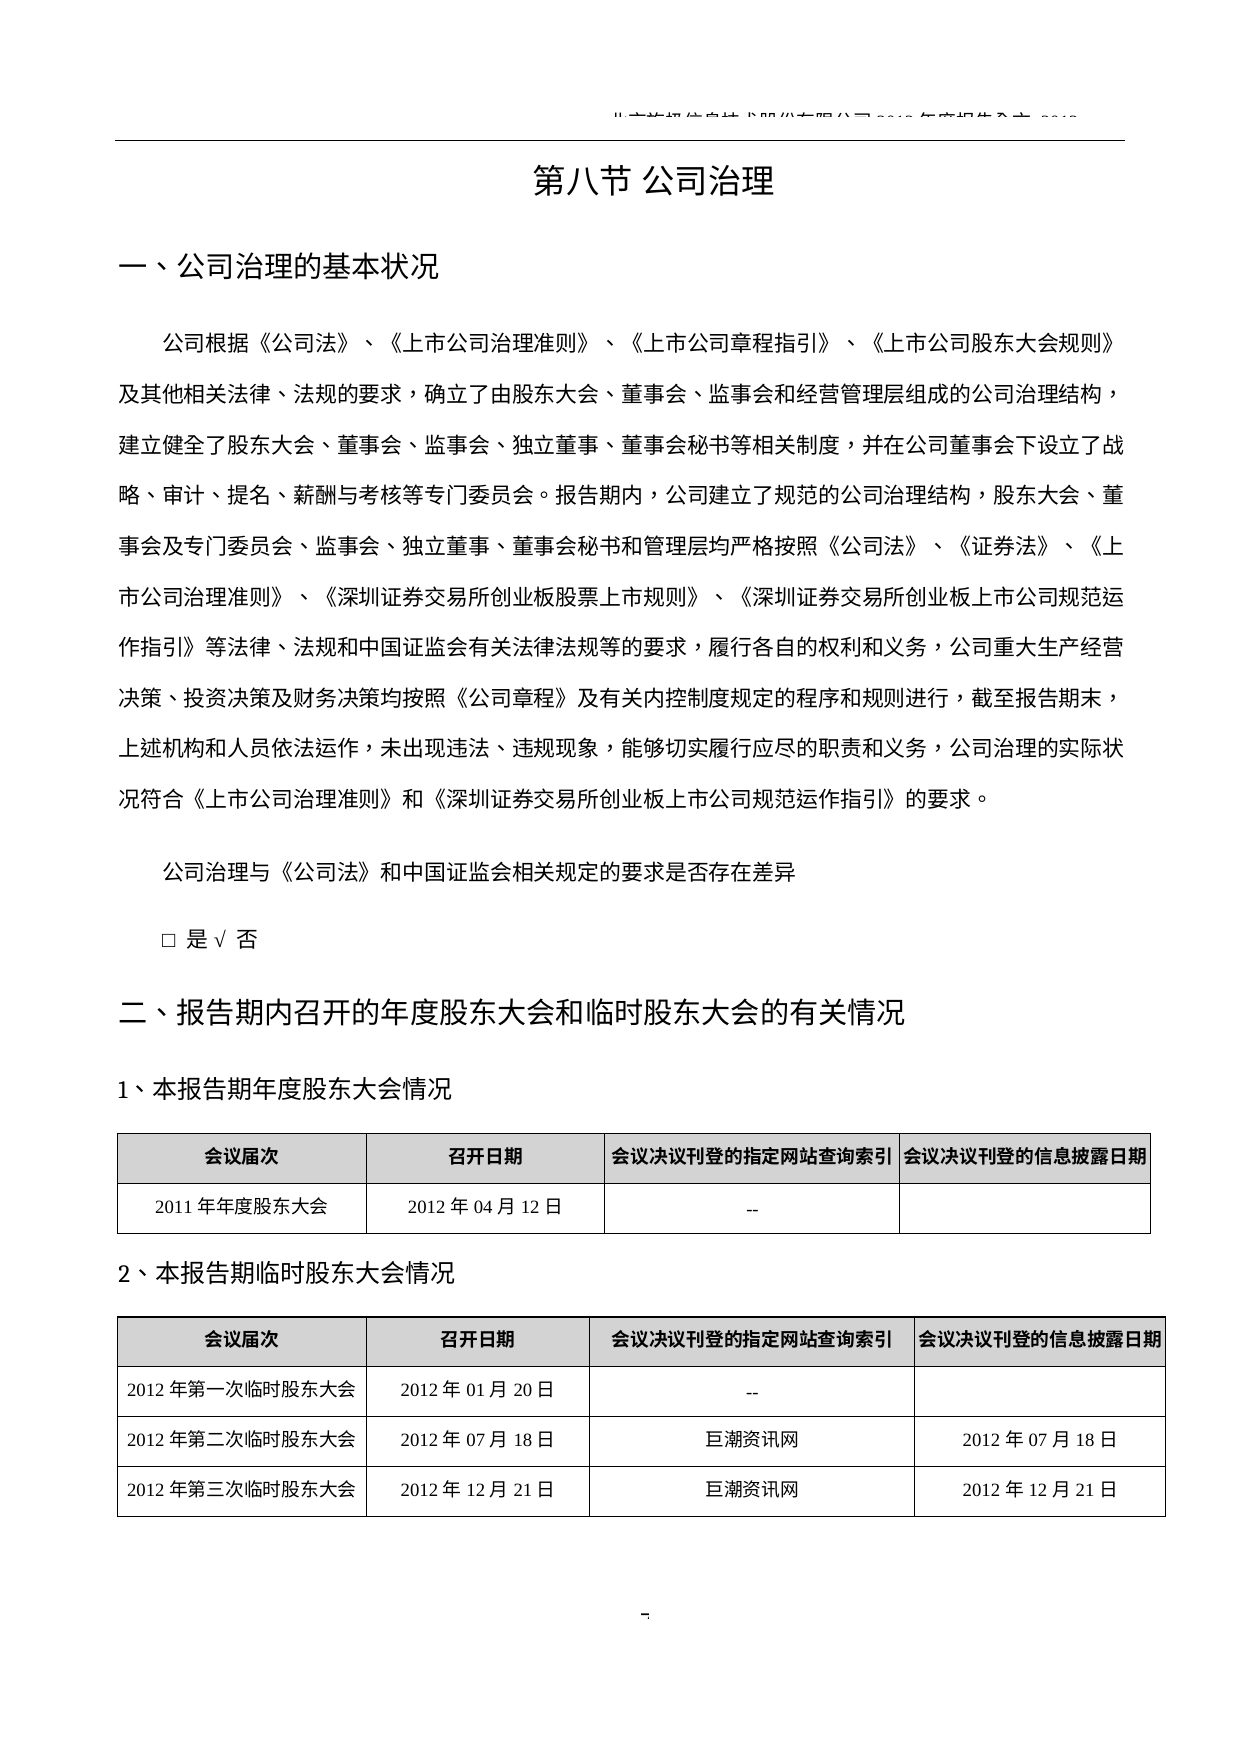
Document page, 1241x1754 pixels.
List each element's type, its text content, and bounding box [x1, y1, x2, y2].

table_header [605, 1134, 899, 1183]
subtitle 一、公司治理的基本状况 [118, 246, 1180, 286]
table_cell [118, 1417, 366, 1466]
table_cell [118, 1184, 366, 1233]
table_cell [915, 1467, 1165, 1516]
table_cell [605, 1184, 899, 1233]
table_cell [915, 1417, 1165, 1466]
subtitle 1、本报告期年度股东大会情况 [118, 1072, 1180, 1106]
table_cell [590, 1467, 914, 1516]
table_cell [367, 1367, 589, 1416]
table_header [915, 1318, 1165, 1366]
subtitle 第八节 公司治理 [526, 158, 780, 204]
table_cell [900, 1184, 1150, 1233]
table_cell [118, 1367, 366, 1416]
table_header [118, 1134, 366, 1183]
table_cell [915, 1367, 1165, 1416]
subtitle 2、本报告期临时股东大会情况 [118, 1255, 1180, 1289]
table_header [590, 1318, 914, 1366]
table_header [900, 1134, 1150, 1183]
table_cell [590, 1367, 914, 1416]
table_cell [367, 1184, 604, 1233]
text 公司治理与《公司法》和中国证监会相关规定的要求是否存在差异 [162, 857, 1180, 886]
subtitle 二、报告期内召开的年度股东大会和临时股东大会的有关情况 [118, 992, 1180, 1032]
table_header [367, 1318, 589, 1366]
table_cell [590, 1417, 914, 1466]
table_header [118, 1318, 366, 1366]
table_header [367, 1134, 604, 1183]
text □ 是 √ 否 [162, 924, 1180, 954]
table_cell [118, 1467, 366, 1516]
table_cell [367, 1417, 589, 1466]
text 公司根据《公司法》、《上市公司治理准则》、《上市公司章程指引》、《上市公司股东大会规则》 及其他相关法律、法规的要求，确立了由股东大会、董事会、监事会和经营管理层组成的公司治理结构， 建立健全了股东大会、董事会、监事会、独立董事、董事会秘书等相关制度，并在公司董事会下设立了战 略、审计、提名、薪酬与考核等专门委员会。报告期内，公司建立了规范的公司治理结构，股东大会、董 事会及专门委员会、监事会、独立董事、董事会秘书和管理层均严格按照《公司法》、《证券法》、《上 市公司治理准则》、《深圳证券交易所创业板股票上市规则》、《深圳证券交易所创业板上市公司规范运 作指引》等法律、法规和中国证监会有关法律法规等的要求，履行各自的权利和义务，公司重大生产经营 决策、投资决策及财务决策均按照《公司章程》及有关内控制度规定的程序和规则进行，截至报告期末， 上述机构和人员依法运作，未出现违法、违规现象，能够切实履行应尽的职责和义务，公司治理的实际状 况符合《上市公司治理准则》和《深圳证券交易所创业板上市公司规范运作指引》的要求。 [118, 328, 1125, 814]
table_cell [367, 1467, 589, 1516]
